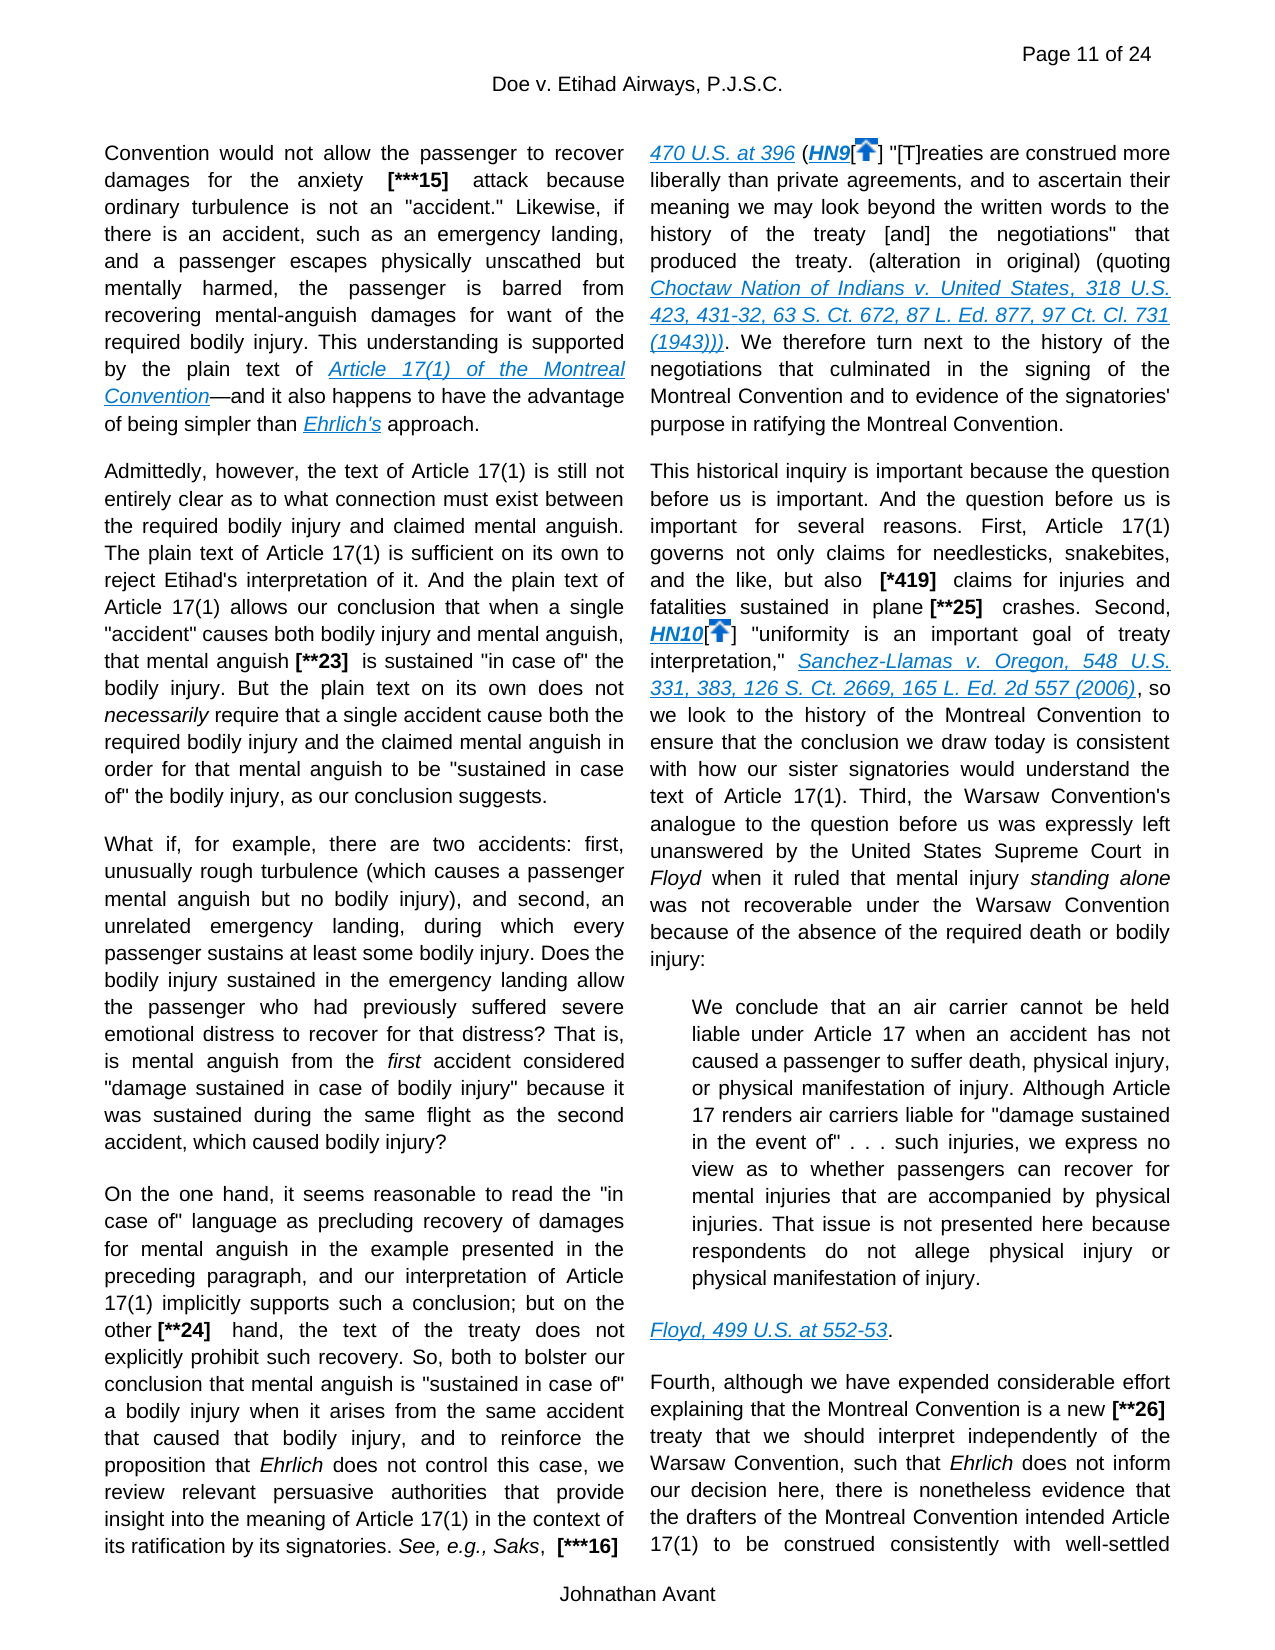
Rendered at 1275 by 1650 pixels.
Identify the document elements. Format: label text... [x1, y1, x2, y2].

text We conclude that an air carrier cannot be held liable under Article 17 when an accident has not caused a passenger to suffer death, physical injury, or physical manifestation of injury. Although Article 17 renders air carriers liable for "damage sustained in the event of" . . . such injuries, we express no view as to whether passengers can recover for mental injuries that are accompanied by physical injuries. That issue is not presented here because respondents do not allege physical injury or physical manifestation of injury. [692, 992, 1171, 1289]
text Floyd, 499 U.S. at 552-53. [650, 1314, 1171, 1342]
text This historical inquiry is important because the question before us is important. And the question before us is important for several reasons. First, Article 17(1) governs not only claims for needlesticks, snakebites, and the like, but also [*419] claims for injuries and fatalities sustained in plane [**25] crashes. Second, HN10[] "uniformity is an important goal of treaty interpretation," Sanchez-Llamas v. Oregon, 548 U.S. 331, 383, 126 S. Ct. 2669, 165 L. Ed. 2d 557 (2006), so we look to the history of the Montreal Convention to ensure that the conclusion we draw today is consistent with how our sister signatories would understand the text of Article 17(1). Third, the Warsaw Convention's analogue to the question before us was expressly left unanswered by the United States Supreme Court in Floyd when it ruled that mental injury standing alone was not recoverable under the Warsaw Convention because of the absence of the required death or bodily injury: [650, 456, 1171, 971]
picture [855, 138, 878, 161]
text On the one hand, it seems reasonable to read the "in case of" language as precluding recovery of damages for mental anguish in the example presented in the preceding paragraph, and our interpretation of Article 17(1) implicitly supports such a conclusion; but on the other [**24] hand, the text of the treaty does not explicitly prohibit such recovery. So, both to bolster our conclusion that mental anguish is "sustained in case of" a bodily injury when it arises from the same accident that caused that bodily injury, and to reinforce the proposition that Ehrlich does not control this case, we review relevant persuasive authorities that provide insight into the meaning of Article 17(1) in the context of its ratification by its signatories. See, e.g., Saks, [***16] 470 U.S. at 396 (HN9[] "[T]reaties are construed more liberally than private agreements, and to ascertain their meaning we may look beyond the written words to the history of the treaty [and] the negotiations" that produced the treaty. (alteration in original) (quoting Choctaw Nation of Indians v. United States, 318 U.S. 423, 431-32, 63 S. Ct. 672, 87 L. Ed. 877, 97 Ct. Cl. 731 (1943))). We therefore turn next to the history of the negotiations that culminated in the signing of the Montreal Convention and to evidence of the signatories' purpose in ratifying the Montreal Convention. [650, 137, 1171, 297]
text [650, 1367, 1171, 1556]
text What if, for example, there are two accidents: first, unusually rough turbulence (which causes a passenger mental anguish but no bodily injury), and second, an unrelated emergency landing, during which every passenger sustains at least some bodily injury. Does the bodily injury sustained in the emergency landing allow the passenger who had previously suffered severe emotional distress to recover for that distress? That is, is mental anguish from the first accident considered "damage sustained in case of bodily injury" because it was sustained during the same flight as the second accident, which caused bodily injury? [104, 829, 625, 1154]
text On the one hand, it seems reasonable to read the "in case of" language as precluding recovery of damages for mental anguish in the example presented in the preceding paragraph, and our interpretation of Article 17(1) implicitly supports such a conclusion; but on the other [**24] hand, the text of the treaty does not explicitly prohibit such recovery. So, both to bolster our conclusion that mental anguish is "sustained in case of" a bodily injury when it arises from the same accident that caused that bodily injury, and to reinforce the proposition that Ehrlich does not control this case, we review relevant persuasive authorities that provide insight into the meaning of Article 17(1) in the context of its ratification by its signatories. See, e.g., Saks, [***16] 470 U.S. at 396 (HN9[] "[T]reaties are construed more liberally than private agreements, and to ascertain their meaning we may look beyond the written words to the history of the treaty [and] the negotiations" that produced the treaty. (alteration in original) (quoting Choctaw Nation of Indians v. United States, 318 U.S. 423, 431-32, 63 S. Ct. 672, 87 L. Ed. 877, 97 Ct. Cl. 731 (1943))). We therefore turn next to the history of the negotiations that culminated in the signing of the Montreal Convention and to evidence of the signatories' purpose in ratifying the Montreal Convention. [104, 1179, 625, 1558]
picture [709, 619, 731, 642]
text Admittedly, however, the text of Article 17(1) is still not entirely clear as to what connection must exist between the required bodily injury and claimed mental anguish. The plain text of Article 17(1) is sufficient on its own to reject Etihad's interpretation of it. And the plain text of Article 17(1) allows our conclusion that when a single "accident" causes both bodily injury and mental anguish, that mental anguish [**23] is sustained "in case of" the bodily injury. But the plain text on its own does not necessarily require that a single accident cause both the required bodily injury and the claimed mental anguish in order for that mental anguish to be "sustained in case of" the bodily injury, as our conclusion suggests. [104, 456, 625, 808]
